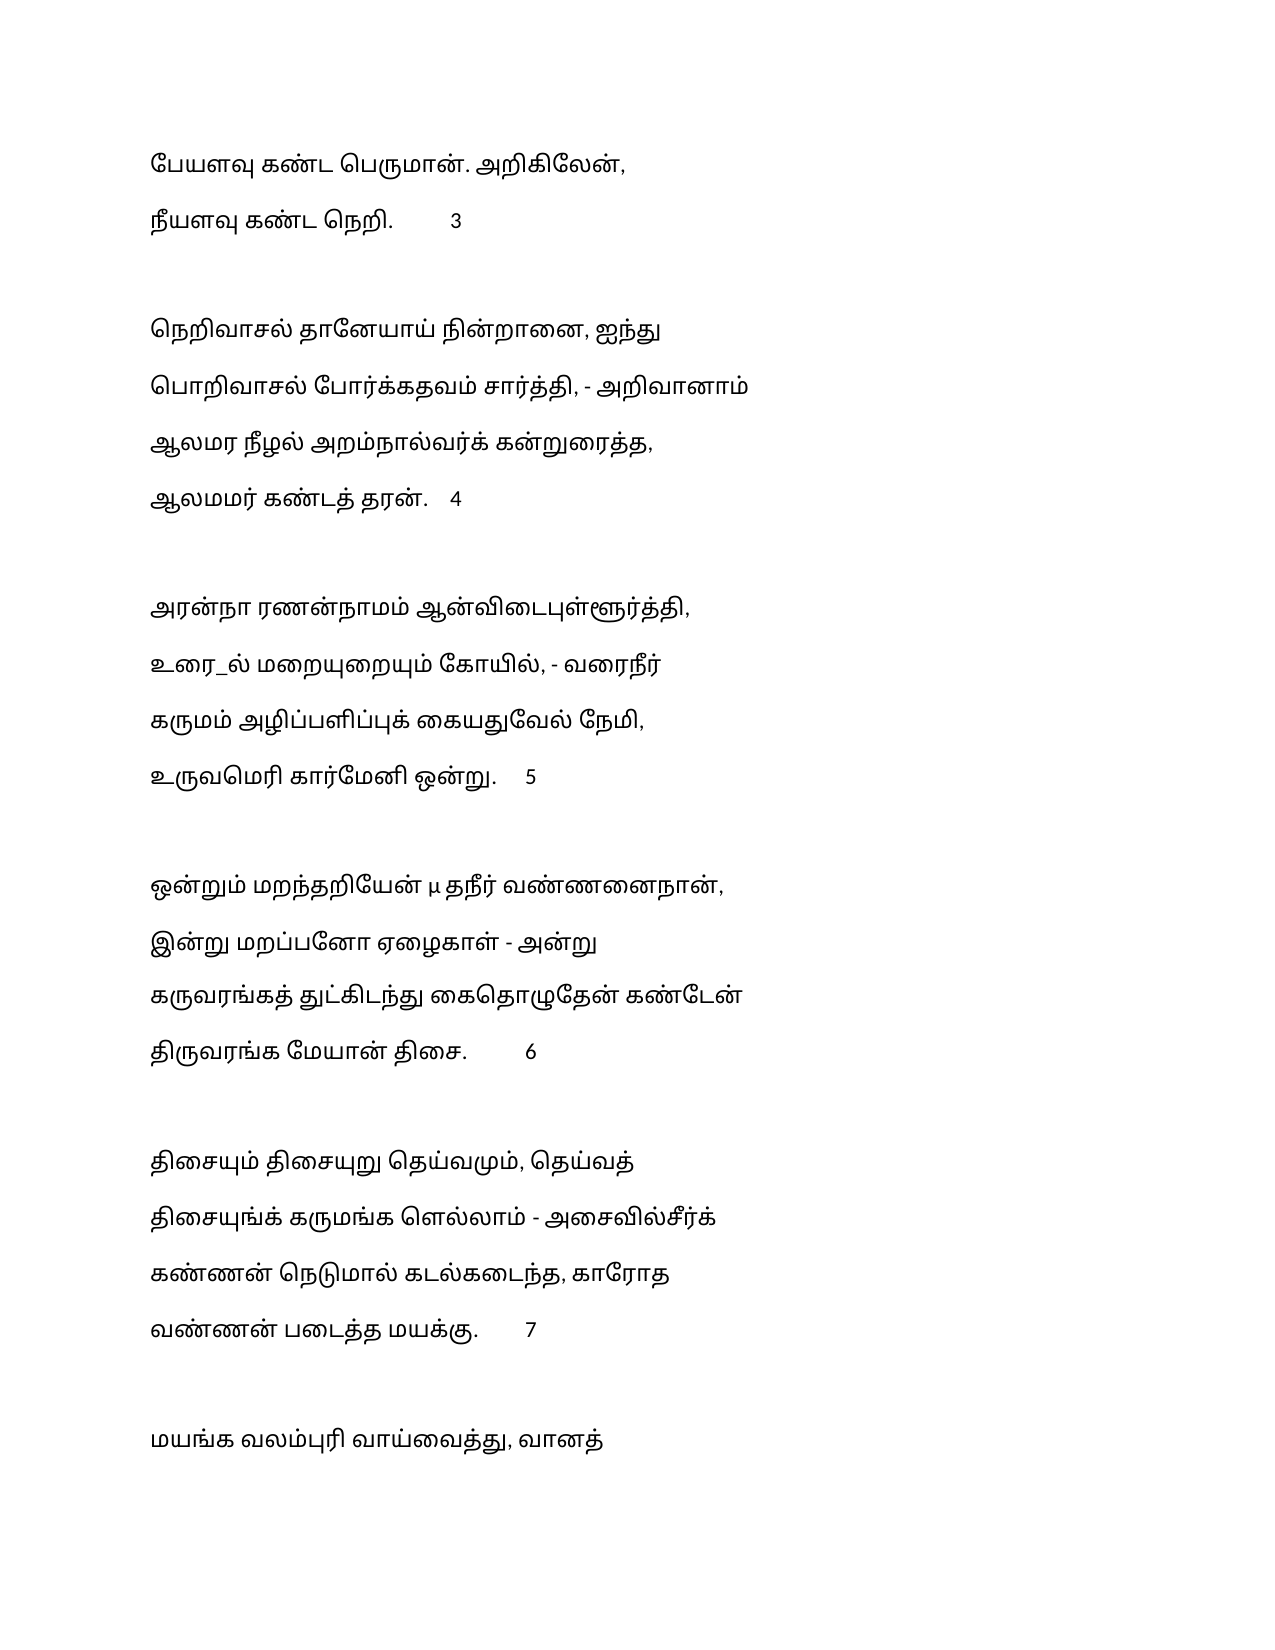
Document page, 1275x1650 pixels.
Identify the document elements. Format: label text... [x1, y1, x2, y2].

text ஆலமர நீழல் அறம்நால்வர்க் கன்றுரைத்த, [150, 428, 1125, 459]
text கருமம் அழிப்பளிப்புக் கையதுவேல் நேமி, [150, 706, 1125, 737]
text ஆலமமர் கண்டத் தரன். 4 [150, 484, 1125, 515]
text திருவரங்க மேயான் திசை. 6 [150, 1037, 1125, 1068]
text அரன்நா ரணன்நாமம் ஆன்விடைபுள்ளூர்த்தி, [150, 593, 1125, 624]
text பொறிவாசல் போர்க்கதவம் சார்த்தி, - அறிவானாம் [150, 372, 1125, 403]
text வண்ணன் படைத்த மயக்கு. 7 [150, 1316, 1125, 1346]
text கருவரங்கத் துட்கிடந்து கைதொழுதேன் கண்டேன் [150, 984, 1125, 1012]
text நெறிவாசல் தானேயாய் நின்றானை, ஐந்து [150, 316, 1125, 346]
text இன்று மறப்பனோ ஏழைகாள் - அன்று [150, 928, 1125, 959]
text உரை_ல் மறையுறையும் கோயில், - வரைநீர் [150, 650, 1125, 681]
text திசையுங்க் கருமங்க ளெல்லாம் - அசைவில்சீர்க் [150, 1203, 1125, 1234]
text மயங்க வலம்புரி வாய்வைத்து, வானத் [150, 1425, 1125, 1456]
text திசையும் திசையுறு தெய்வமும், தெய்வத் [150, 1147, 1125, 1178]
text கண்ணன் நெடுமால் கடல்கடைந்த, காரோத [150, 1259, 1125, 1290]
text ஒன்றும் மறந்தறியேன் μதநீர் வண்ணனைநான், [150, 872, 1125, 902]
text பேயளவு கண்ட பெருமான். அறிகிலேன், [150, 150, 1125, 181]
text உருவமெரி கார்மேனி ஒன்று. 5 [150, 762, 1125, 793]
text நீயளவு கண்ட நெறி. 3 [150, 206, 1125, 237]
